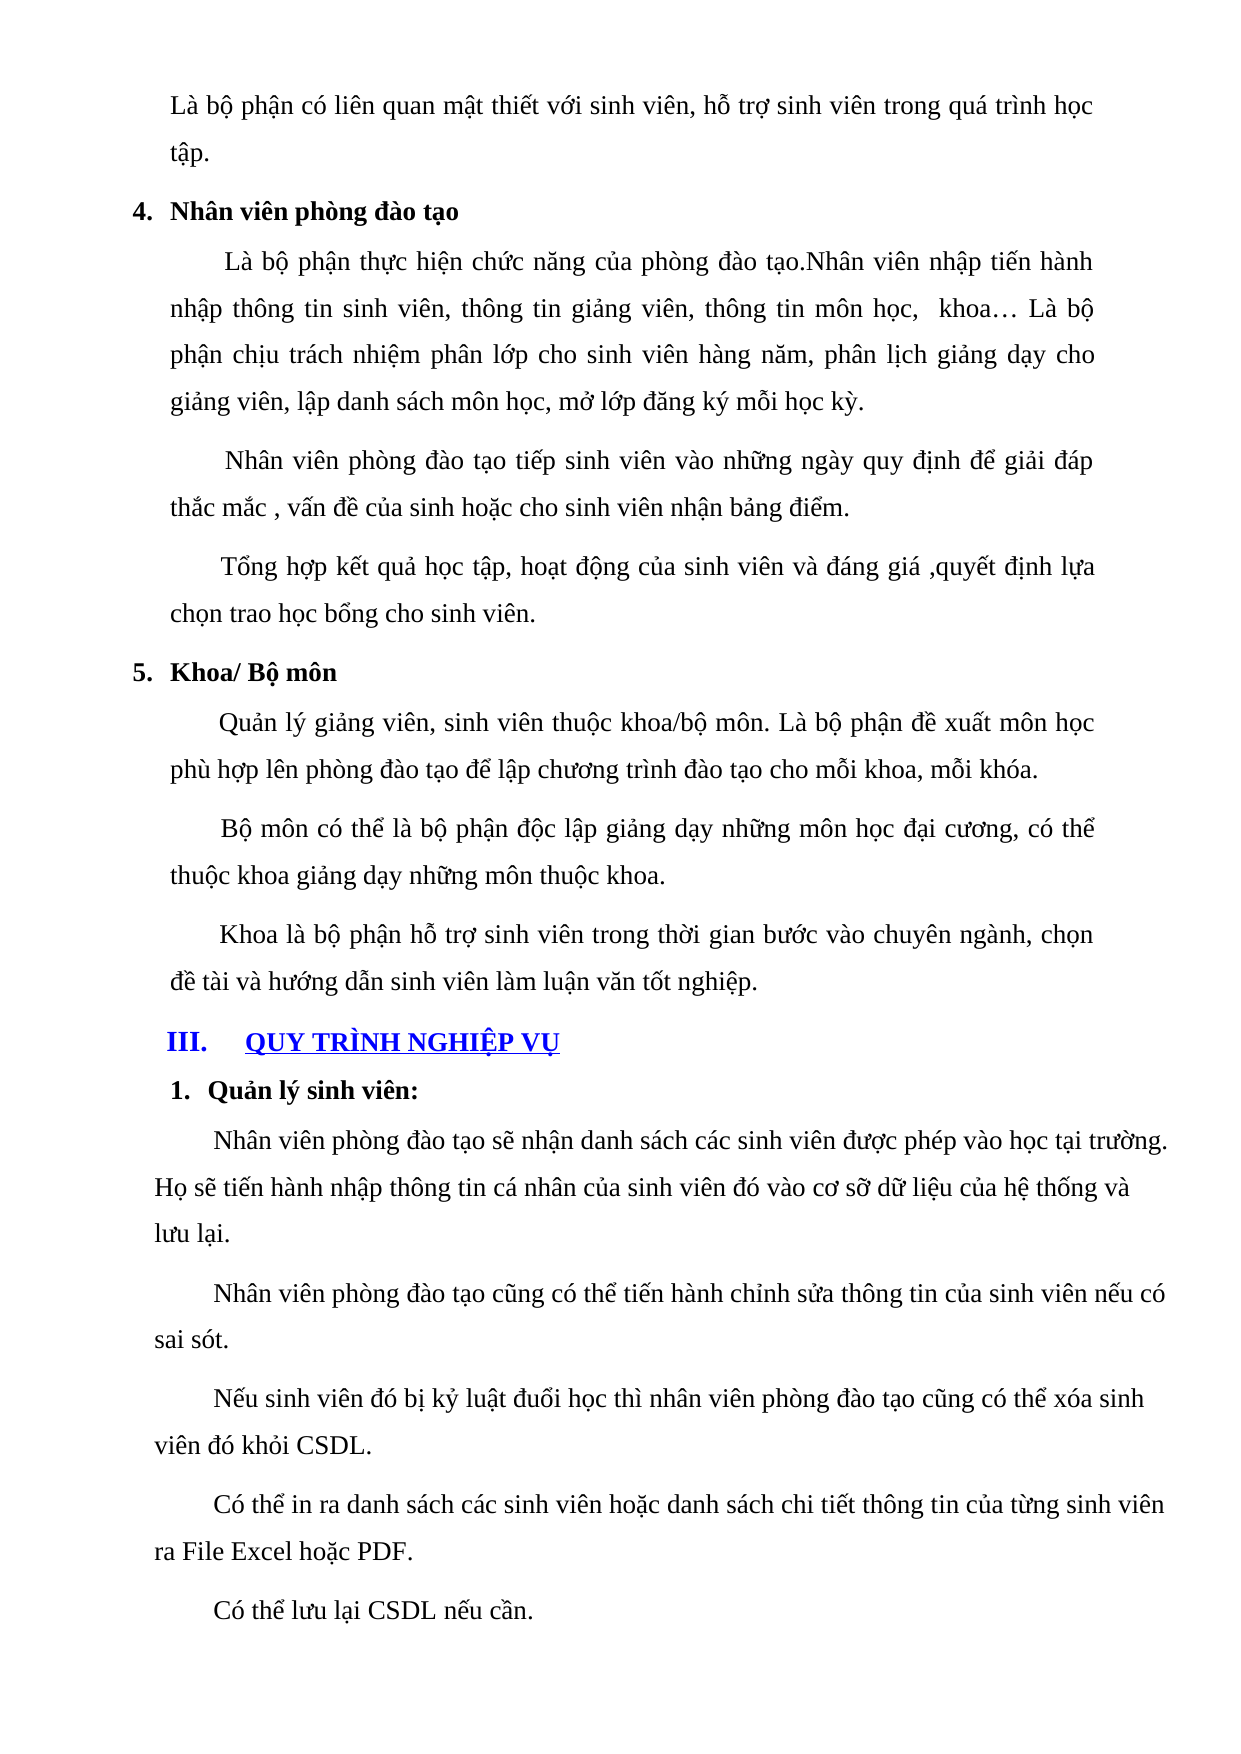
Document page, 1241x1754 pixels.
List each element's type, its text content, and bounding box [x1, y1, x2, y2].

text Nếu sinh viên đó bị kỷ luật đuổi học thì nhân viên phòng đào tạo cũng có thể xóa sinh viên đó khỏi CSDL. [154, 1383, 1169, 1460]
list Nhân viên phòng đào tạo [132, 195, 1096, 226]
text Nhân viên phòng đào tạo tiếp sinh viên vào những ngày quy định để giải đáp thắc mắc , vấn đề của sinh hoặc cho sinh viên nhận bảng điểm. [170, 444, 1096, 522]
list Khoa/ Bộ môn [132, 656, 1096, 687]
text Quản lý giảng viên, sinh viên thuộc khoa/bộ môn. Là bộ phận đề xuất môn học phù hợp lên phòng đào tạo để lập chương trình đào tạo cho mỗi khoa, mỗi khóa. [170, 706, 1096, 784]
text Là bộ phận thực hiện chức năng của phòng đào tạo.Nhân viên nhập tiến hành nhập thông tin sinh viên, thông tin giảng viên, thông tin môn học, khoa… Là bộ phận chịu trách nhiệm phân lớp cho sinh viên hàng năm, phân lịch giảng dạy cho giảng viên, lập danh sách môn học, mở lớp đăng ký mỗi học kỳ. [170, 245, 1096, 416]
text Khoa là bộ phận hỗ trợ sinh viên trong thời gian bước vào chuyên ngành, chọn đề tài và hướng dẫn sinh viên làm luận văn tốt nghiệp. [170, 918, 1096, 996]
text Bộ môn có thể là bộ phận độc lập giảng dạy những môn học đại cương, có thể thuộc khoa giảng dạy những môn thuộc khoa. [170, 812, 1096, 890]
list Quản lý sinh viên: [170, 1074, 1169, 1105]
text Nhân viên phòng đào tạo cũng có thể tiến hành chỉnh sửa thông tin của sinh viên nếu có sai sót. [154, 1277, 1169, 1354]
text Có thể lưu lại CSDL nếu cần. [154, 1594, 1169, 1625]
text Có thể in ra danh sách các sinh viên hoặc danh sách chi tiết thông tin của từng sinh viên ra File Excel hoặc PDF. [154, 1488, 1169, 1566]
text Nhân viên phòng đào tạo sẽ nhận danh sách các sinh viên được phép vào học tại trường. Họ sẽ tiến hành nhập thông tin cá nhân của sinh viên đó vào cơ sỡ dữ liệu của hệ thống và lưu lại. [154, 1124, 1169, 1249]
subtitle QUY TRÌNH NGHIỆP VỤ [207, 1024, 1169, 1057]
text Tổng hợp kết quả học tập, hoạt động của sinh viên và đáng giá ,quyết định lựa chọn trao học bổng cho sinh viên. [170, 550, 1096, 628]
